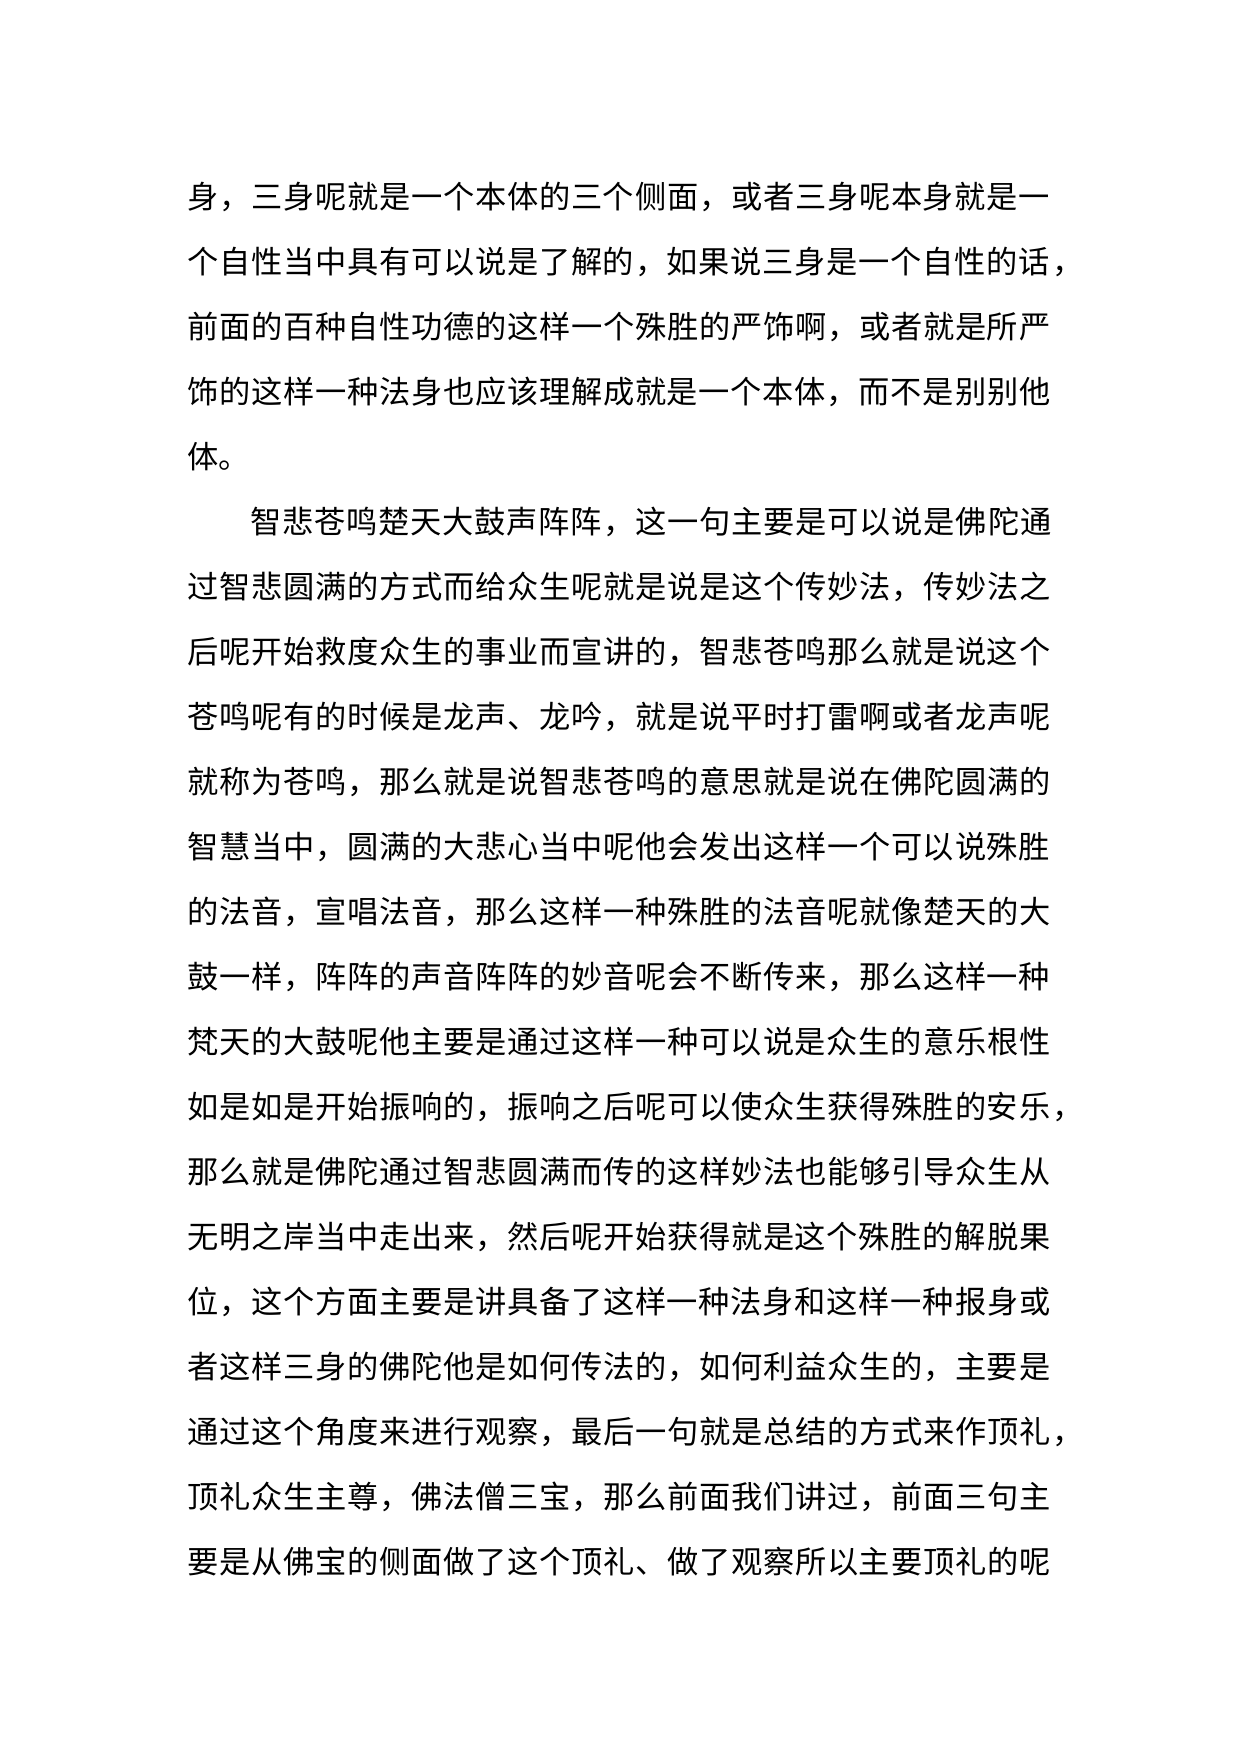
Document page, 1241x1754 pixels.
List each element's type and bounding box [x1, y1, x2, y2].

text [187, 162, 1053, 487]
text [187, 487, 1053, 1592]
